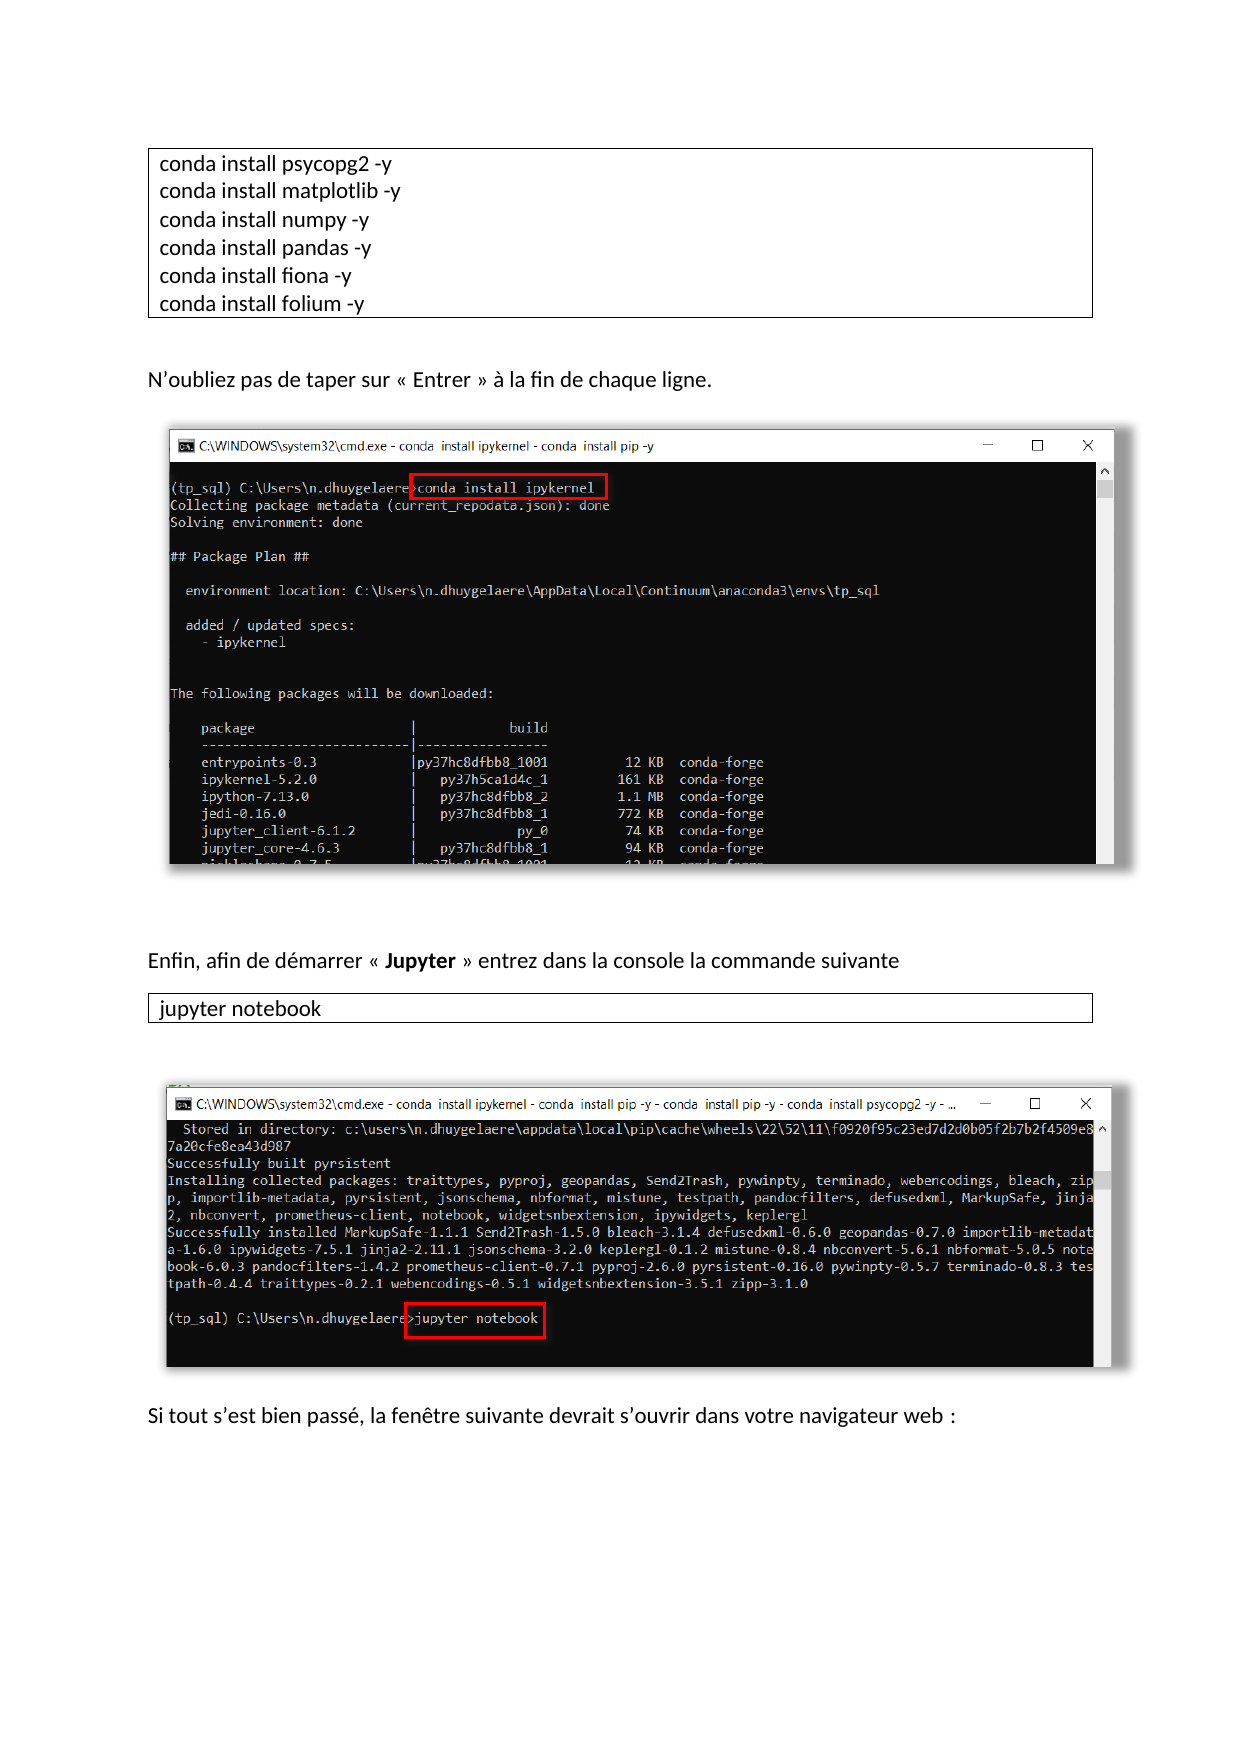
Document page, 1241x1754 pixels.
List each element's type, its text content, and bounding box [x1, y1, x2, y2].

text Enfin, afin de démarrer « Jupyter » entrez dans la console la commande suivante [148, 946, 1093, 974]
text Si tout s’est bien passé, la fenêtre suivante devrait s’ouvrir dans votre navigateur web : [148, 1401, 1093, 1429]
picture [166, 1085, 1112, 1367]
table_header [149, 149, 1092, 317]
text N’oubliez pas de taper sur « Entrer » à la fin de chaque ligne. [148, 365, 1093, 393]
table_header jupyter notebook [149, 994, 1092, 1022]
picture [169, 427, 1115, 864]
